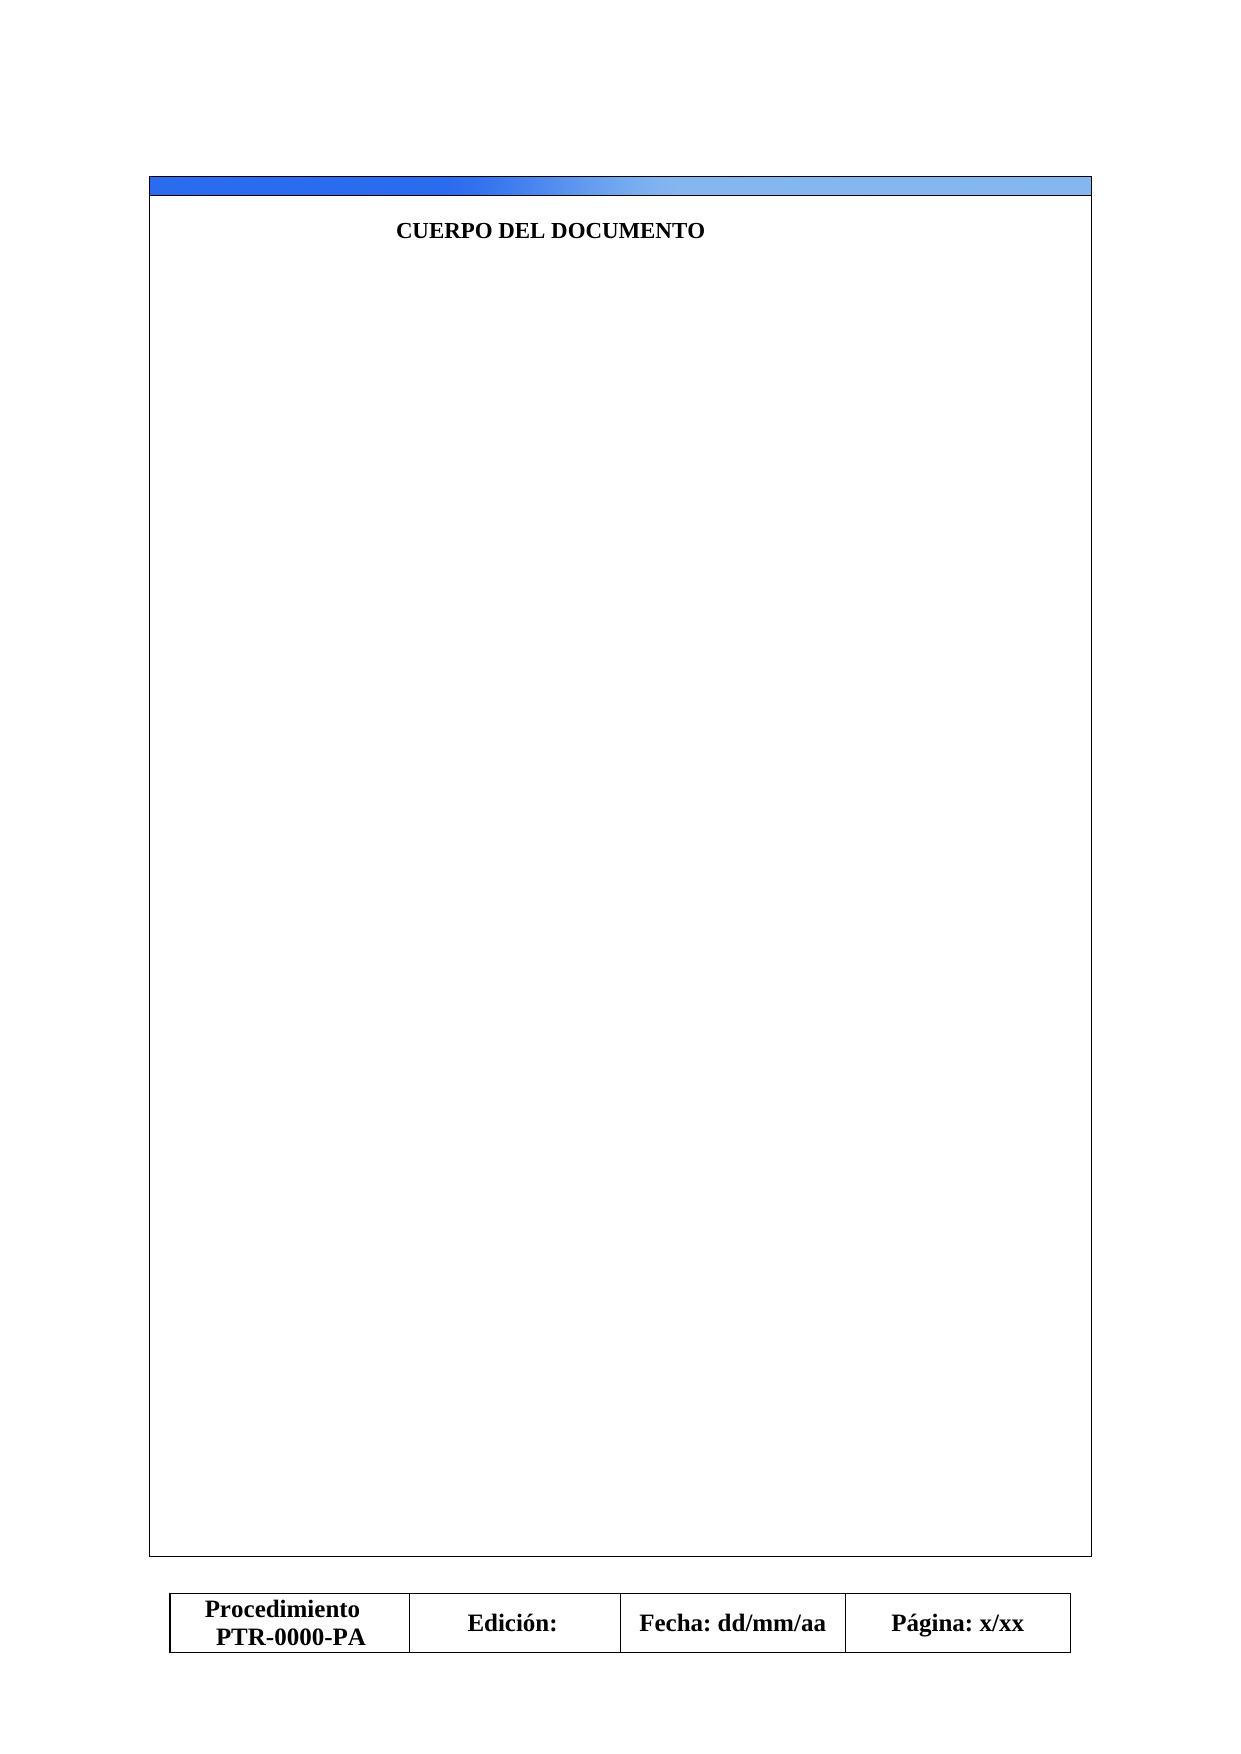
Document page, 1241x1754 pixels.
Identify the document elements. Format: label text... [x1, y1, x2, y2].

picture [150, 177, 1091, 195]
text CUERPO DEL DOCUMENTO [137, 217, 1103, 243]
